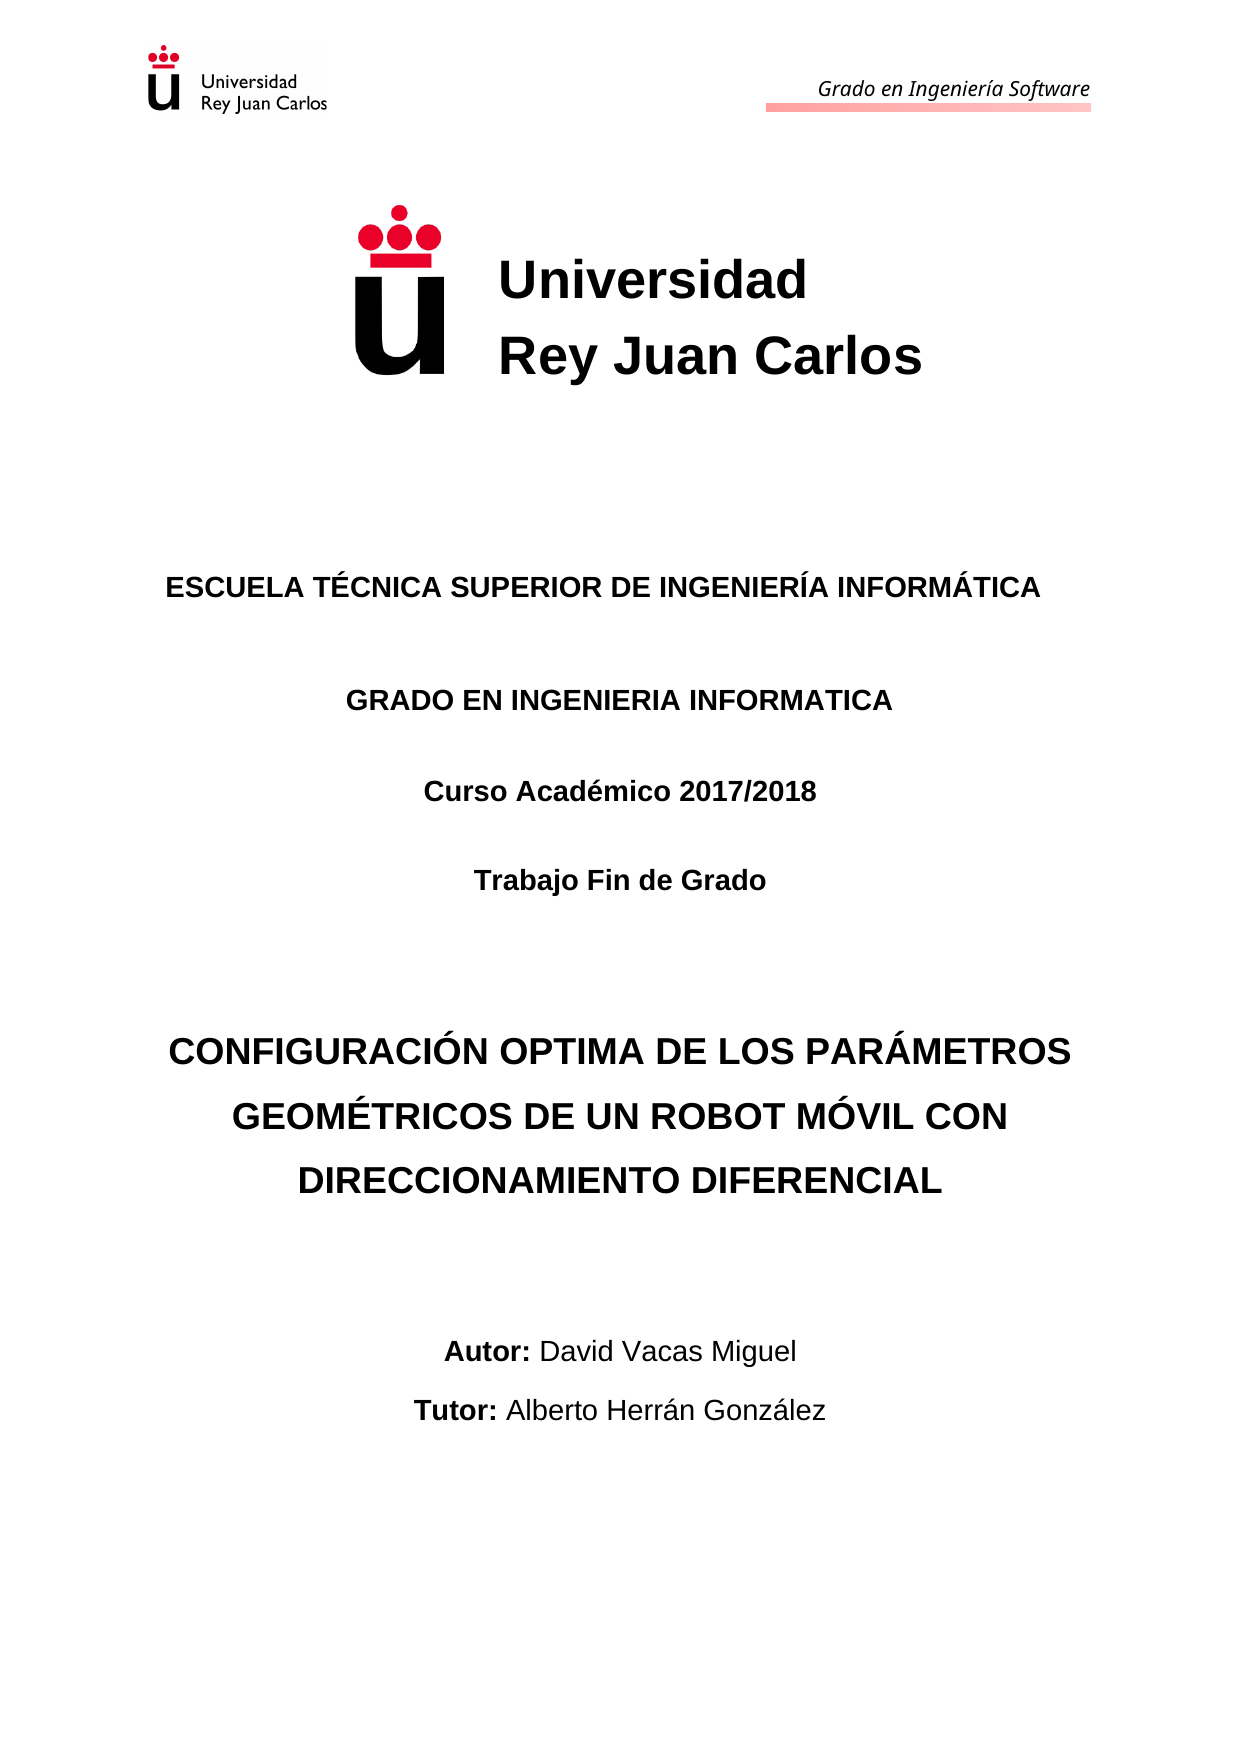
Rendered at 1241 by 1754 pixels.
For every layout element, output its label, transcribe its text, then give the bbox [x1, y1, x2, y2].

subtitle Tutor: Alberto Herrán González [148, 1393, 1092, 1427]
text Trabajo Fin de Grado [148, 863, 1092, 897]
table_header [148, 191, 487, 422]
picture [148, 45, 327, 114]
subtitle CONFIGURACIÓN OPTIMA DE LOS PARÁMETROS GEOMÉTRICOS DE UN ROBOT MÓVIL CON DIRECCIONAMIENTO DIFERENCIAL [148, 1029, 1092, 1202]
table_header Universidad Rey Juan Carlos [488, 191, 1204, 422]
text Curso Académico 2017/2018 [148, 773, 1092, 807]
subtitle Autor: David Vacas Miguel [148, 1334, 1092, 1367]
text GRADO EN INGENIERIA INFORMATICA [146, 683, 1092, 717]
text ESCUELA TÉCNICA SUPERIOR DE INGENIERÍA INFORMÁTICA [165, 569, 1092, 603]
picture [301, 191, 477, 394]
